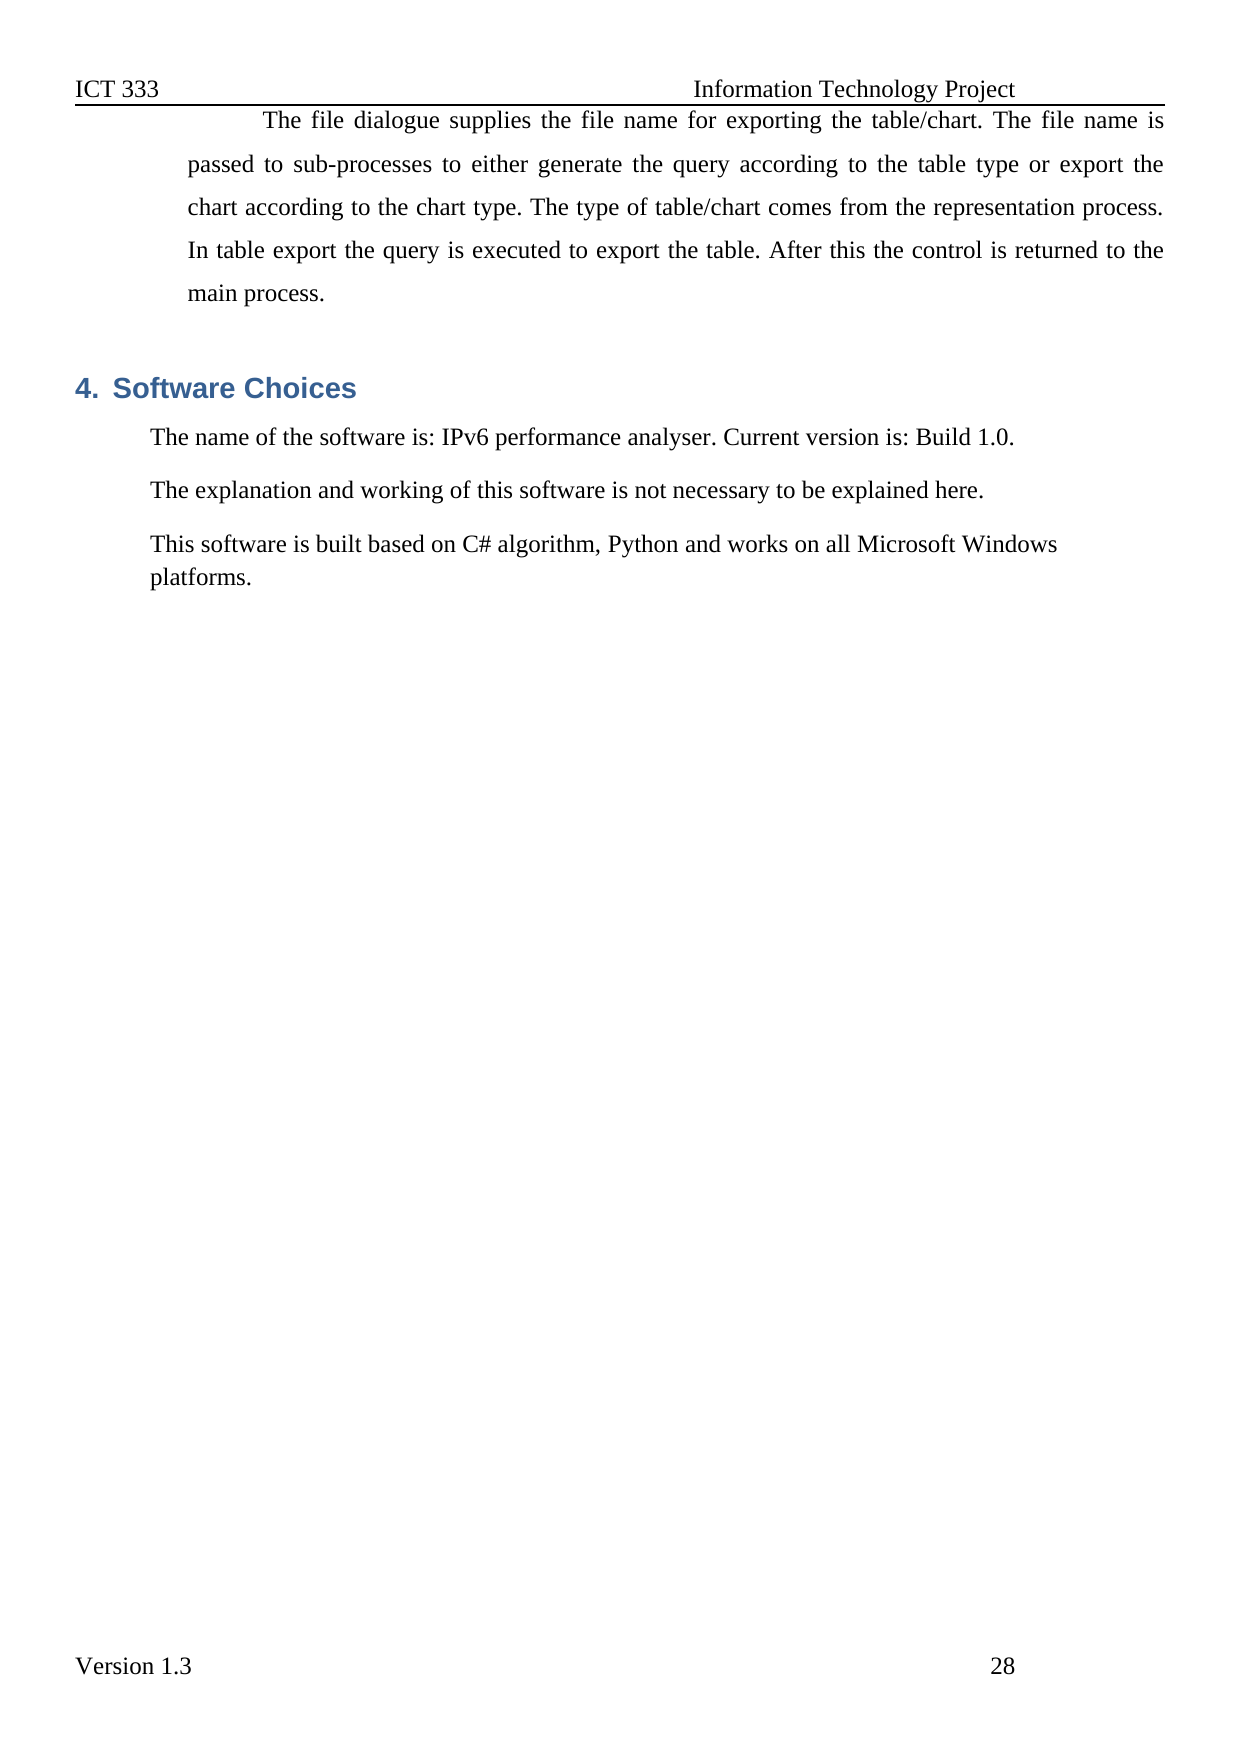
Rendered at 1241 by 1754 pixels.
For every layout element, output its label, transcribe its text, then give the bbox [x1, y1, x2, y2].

subtitle Software Choices [75, 371, 1165, 405]
text The explanation and working of this software is not necessary to be explained here. [150, 475, 1165, 504]
text This software is built based on C# algorithm, Python and works on all Microsoft Windows platforms. [150, 529, 1165, 591]
text The name of the software is: IPv6 performance analyser. Current version is: Build 1.0. [150, 422, 1165, 450]
list The file dialogue supplies the file name for exporting the table/chart. The file name is passed to sub-processes to either generate the query according to the table type or export the chart according to the chart type. The type of table/chart comes from the representation process. In table export the query is executed to export the table. After this the control is returned to the main process. [187, 106, 1165, 307]
